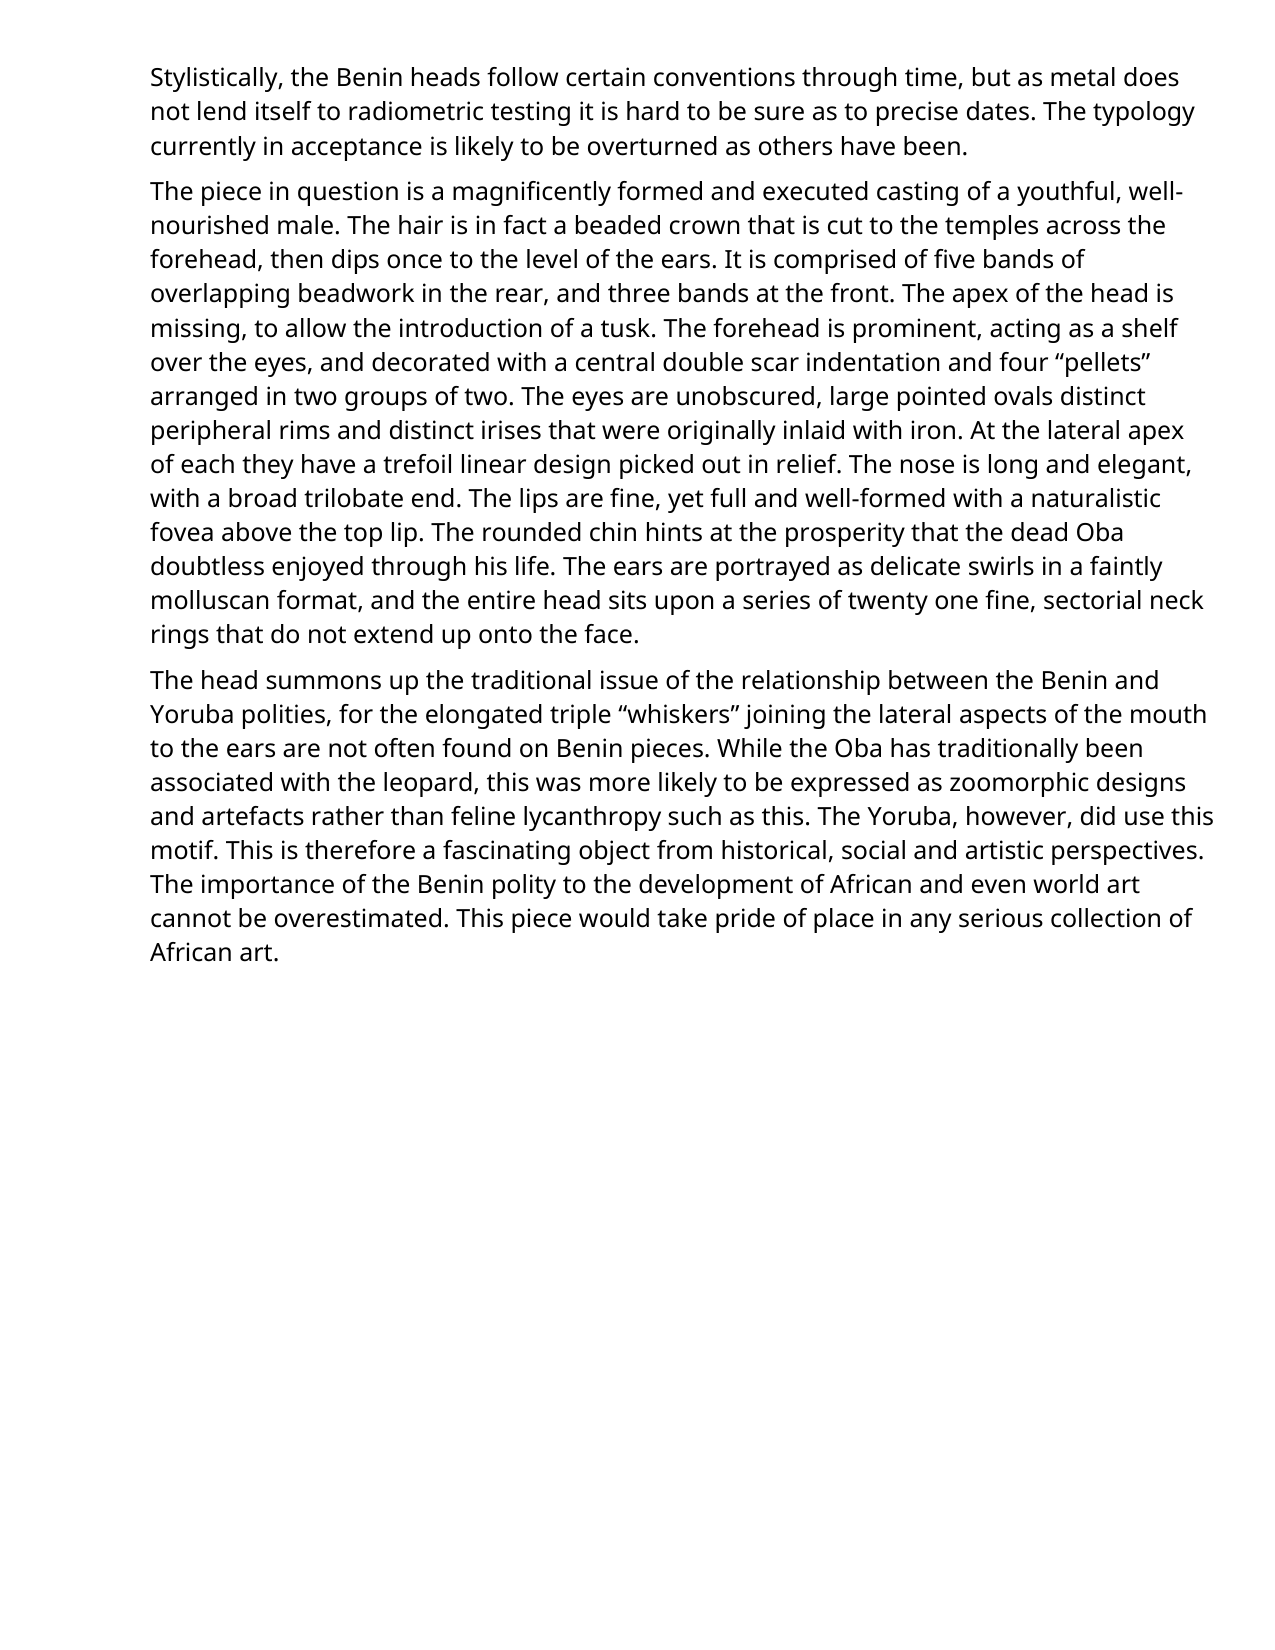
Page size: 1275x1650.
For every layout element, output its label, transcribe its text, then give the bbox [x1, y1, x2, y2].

text The piece in question is a magnificently formed and executed casting of a youthful, well-nourished male. The hair is in fact a beaded crown that is cut to the temples across the forehead, then dips once to the level of the ears. It is comprised of five bands of overlapping beadwork in the rear, and three bands at the front. The apex of the head is missing, to allow the introduction of a tusk. The forehead is prominent, acting as a shelf over the eyes, and decorated with a central double scar indentation and four “pellets” arranged in two groups of two. The eyes are unobscured, large pointed ovals distinct peripheral rims and distinct irises that were originally inlaid with iron. At the lateral apex of each they have a trefoil linear design picked out in relief. The nose is long and elegant, with a broad trilobate end. The lips are fine, yet full and well-formed with a naturalistic fovea above the top lip. The rounded chin hints at the prosperity that the dead Oba doubtless enjoyed through his life. The ears are portrayed as delicate swirls in a faintly molluscan format, and the entire head sits upon a series of twenty one fine, sectorial neck rings that do not extend up onto the face. [150, 174, 1215, 651]
text Stylistically, the Benin heads follow certain conventions through time, but as metal does not lend itself to radiometric testing it is hard to be sure as to precise dates. The typology currently in acceptance is likely to be overturned as others have been. [150, 60, 1215, 162]
text The head summons up the traditional issue of the relationship between the Benin and Yoruba polities, for the elongated triple “whiskers” joining the lateral aspects of the mouth to the ears are not often found on Benin pieces. While the Oba has traditionally been associated with the leopard, this was more likely to be expressed as zoomorphic designs and artefacts rather than feline lycanthropy such as this. The Yoruba, however, did use this motif. This is therefore a fascinating object from historical, social and artistic perspectives. The importance of the Benin polity to the development of African and even world art cannot be overestimated. This piece would take pride of place in any serious collection of African art. [150, 663, 1215, 969]
